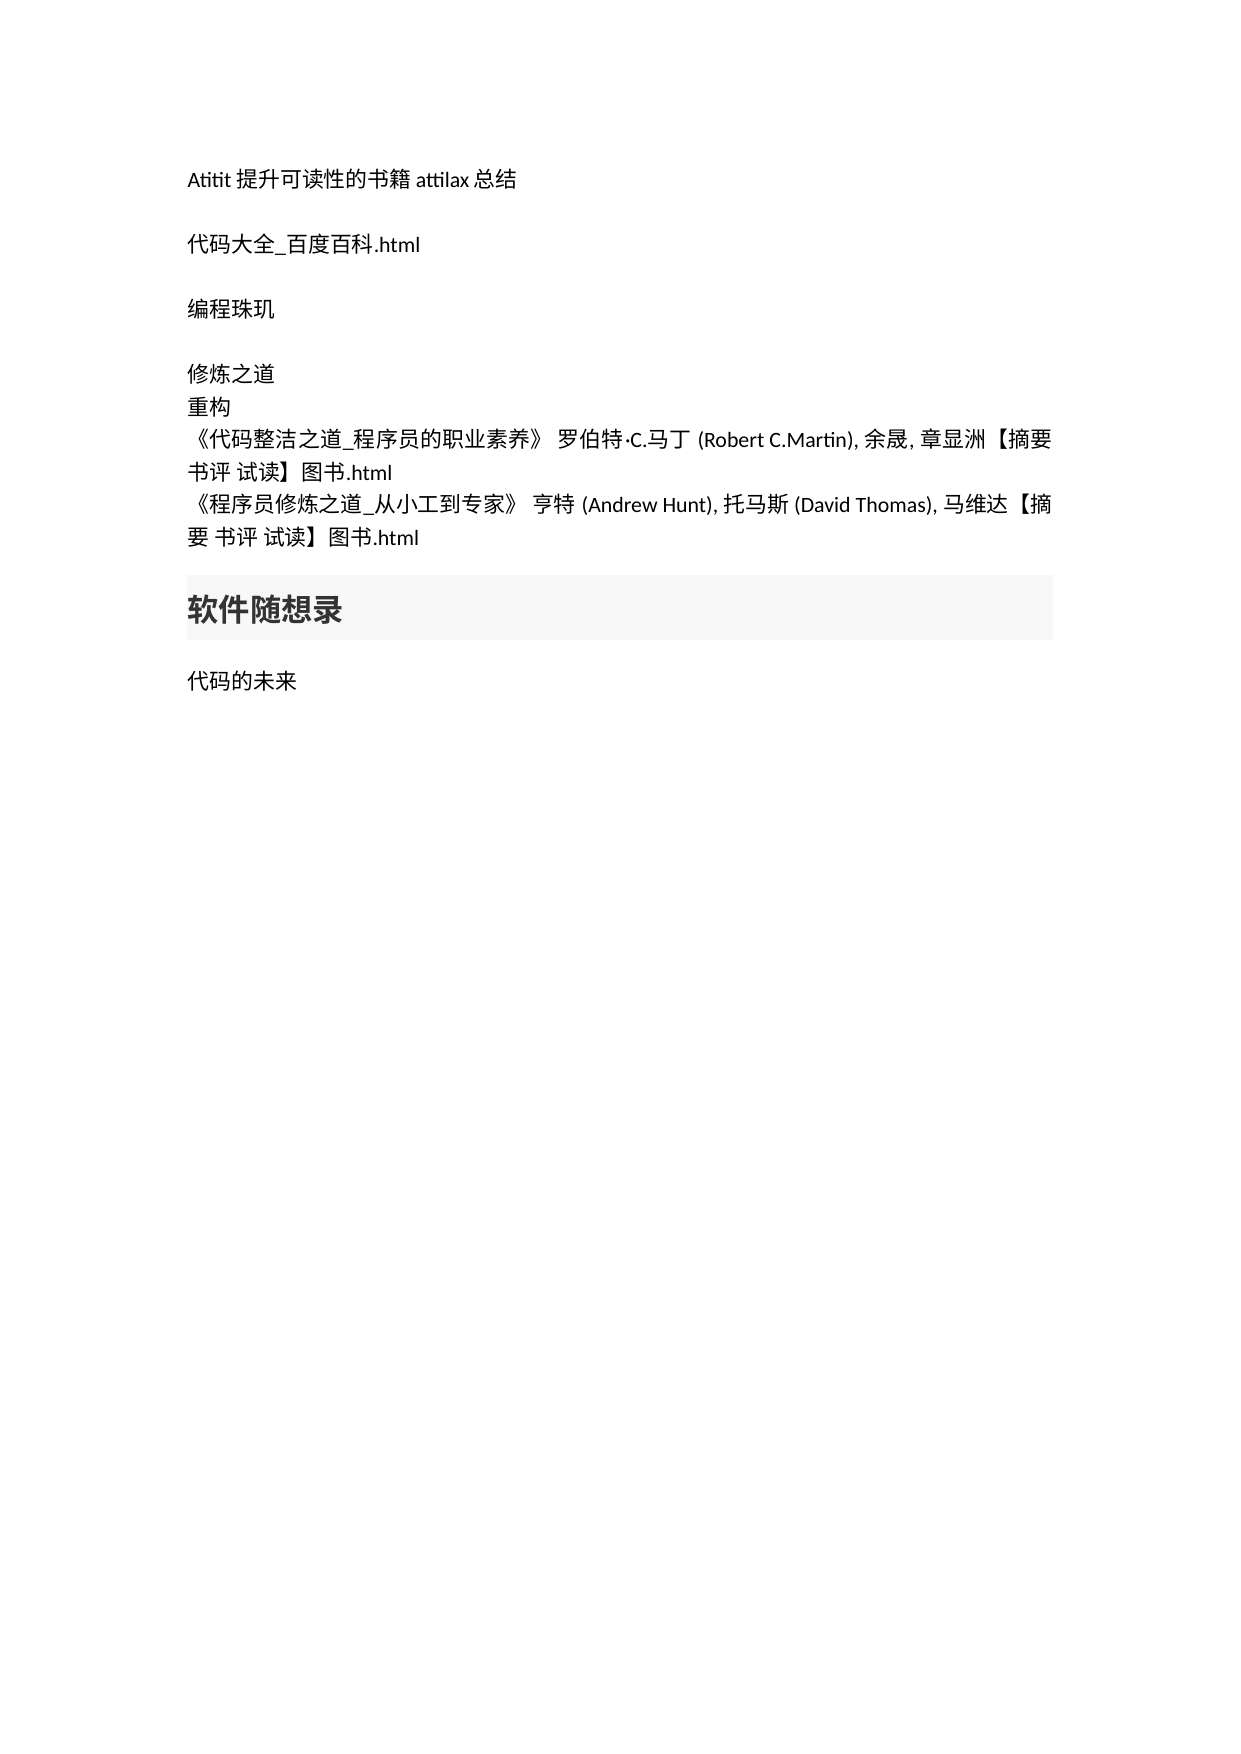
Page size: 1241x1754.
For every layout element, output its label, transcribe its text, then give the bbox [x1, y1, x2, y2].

text 修炼之道 [187, 357, 1053, 389]
text 编程珠玑 [187, 292, 1053, 324]
text 《代码整洁之道_程序员的职业素养》 罗伯特·C.马丁 (Robert C.Martin), 余晟, 章显洲【摘要 书评 试读】图书.html [187, 422, 1053, 487]
text 《程序员修炼之道_从小工到专家》 亨特 (Andrew Hunt), 托马斯 (David Thomas), 马维达【摘要 书评 试读】图书.html [187, 487, 1053, 552]
text 代码的未来 [187, 664, 1053, 696]
text 代码大全_百度百科.html [187, 227, 1053, 259]
text 重构 [187, 389, 1053, 422]
text Atitit 提升可读性的书籍attilax总结 [187, 162, 1053, 194]
subtitle 软件随想录 [187, 575, 1053, 640]
